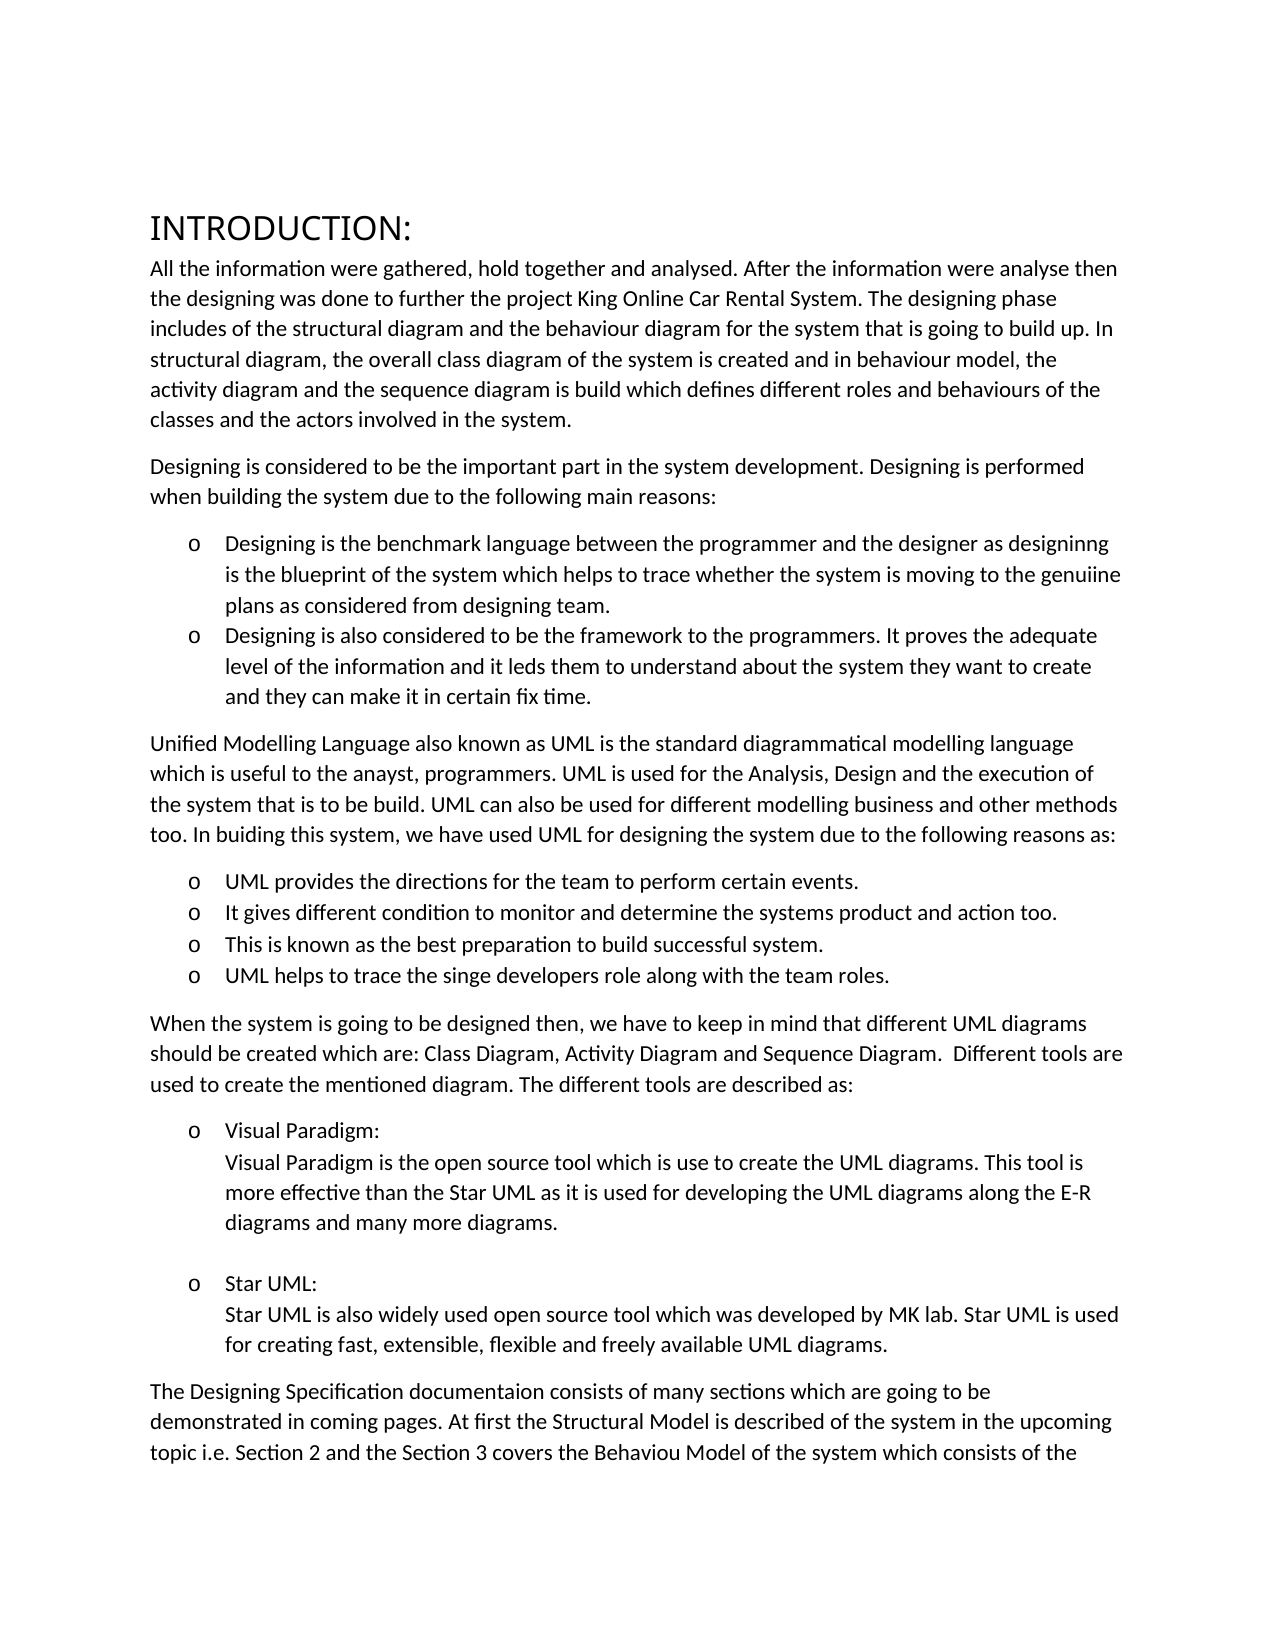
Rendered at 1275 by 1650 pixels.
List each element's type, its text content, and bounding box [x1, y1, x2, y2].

list This is known as the best preparation to build successful system. [187, 930, 1125, 959]
list UML provides the directions for the team to perform certain events. [187, 867, 1125, 896]
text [150, 1377, 1125, 1466]
subtitle INTRODUCTION: [150, 205, 1125, 251]
text When the system is going to be designed then, we have to keep in mind that different UML diagrams should be created which are: Class Diagram, Activity Diagram and Sequence Diagram. Different tools are used to create the mentioned diagram. The different tools are described as: [150, 1009, 1125, 1098]
list UML helps to trace the singe developers role along with the team roles. [187, 961, 1125, 990]
list Star UML: Star UML is also widely used open source tool which was developed by MK lab. Star UML is used for creating fast, extensible, flexible and freely available UML diagrams. [187, 1269, 1125, 1358]
text Designing is considered to be the important part in the system development. Designing is performed when building the system due to the following main reasons: [150, 452, 1125, 510]
list It gives different condition to monitor and determine the systems product and action too. [187, 898, 1125, 927]
text Unified Modelling Language also known as UML is the standard diagrammatical modelling language which is useful to the anayst, programmers. UML is used for the Analysis, Design and the execution of the system that is to be build. UML can also be used for different modelling business and other methods too. In buiding this system, we have used UML for designing the system due to the following reasons as: [150, 729, 1125, 848]
text All the information were gathered, hold together and analysed. After the information were analyse then the designing was done to further the project King Online Car Rental System. The designing phase includes of the structural diagram and the behaviour diagram for the system that is going to build up. In structural diagram, the overall class diagram of the system is created and in behaviour model, the activity diagram and the sequence diagram is build which defines different roles and behaviours of the classes and the actors involved in the system. [150, 254, 1125, 433]
list Designing is also considered to be the framework to the programmers. It proves the adequate level of the information and it leds them to understand about the system they want to create and they can make it in certain fix time. [187, 621, 1125, 711]
list Designing is the benchmark language between the programmer and the designer as designinng is the blueprint of the system which helps to trace whether the system is moving to the genuiine plans as considered from designing team. [187, 529, 1125, 619]
list Visual Paradigm: Visual Paradigm is the open source tool which is use to create the UML diagrams. This tool is more effective than the Star UML as it is used for developing the UML diagrams along the E-R diagrams and many more diagrams. [187, 1117, 1125, 1267]
